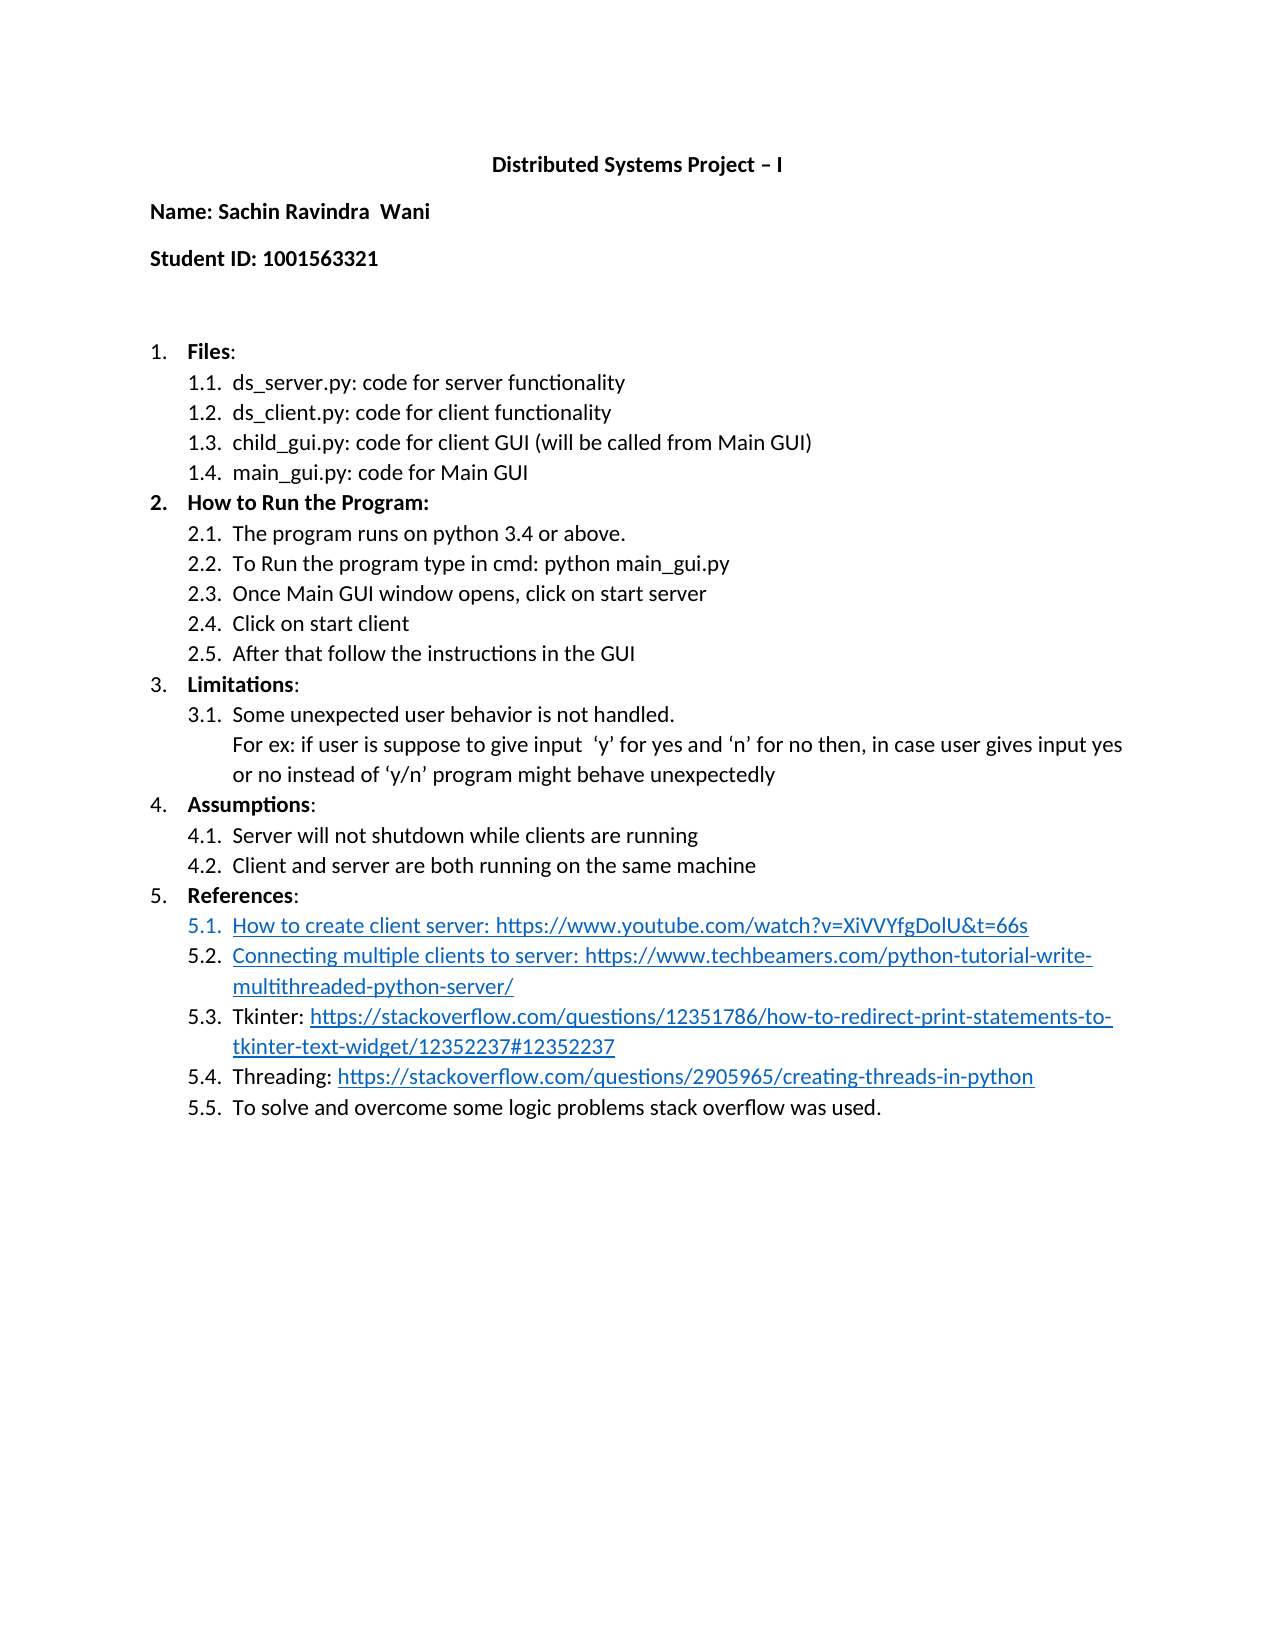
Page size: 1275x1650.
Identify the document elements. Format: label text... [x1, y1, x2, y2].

list ds_server.py: code for server functionality [187, 368, 1125, 396]
list Tkinter: https://stackoverflow.com/questions/12351786/how-to-redirect-print-statements-to-tkinter-text-widget/12352237#12352237 [187, 1002, 1125, 1060]
list Connecting multiple clients to server: https://www.techbeamers.com/python-tutorial-write-multithreaded-python-server/ [187, 942, 1125, 1000]
list main_gui.py: code for Main GUI [187, 458, 1125, 486]
list Assumptions: [150, 791, 1125, 819]
list How to create client server: https://www.youtube.com/watch?v=XiVVYfgDolU&t=66s [187, 911, 1125, 939]
list Threading: https://stackoverflow.com/questions/2905965/creating-threads-in-python [187, 1062, 1125, 1091]
list For ex: if user is suppose to give input ‘y’ for yes and ‘n’ for no then, in case user gives input yes or no instead of ‘y/n’ program might behave unexpectedly [232, 730, 1125, 788]
list Once Main GUI window opens, click on start server [187, 579, 1125, 607]
list References: [150, 881, 1125, 909]
list The program runs on python 3.4 or above. [187, 519, 1125, 547]
list After that follow the instructions in the GUI [187, 639, 1125, 668]
list ds_client.py: code for client functionality [187, 398, 1125, 426]
list Some unexpected user behavior is not handled. [187, 700, 1125, 728]
list Client and server are both running on the same machine [187, 851, 1125, 879]
list To Run the program type in cmd: python main_gui.py [187, 549, 1125, 577]
list Click on start client [187, 609, 1125, 637]
list Server will not shutdown while clients are running [187, 821, 1125, 849]
list To solve and overcome some logic problems stack overflow was used. [187, 1093, 1125, 1121]
text Distributed Systems Project – I [150, 150, 1125, 178]
list Files: [150, 337, 1125, 366]
list Limitations: [150, 670, 1125, 698]
text Name: Sachin Ravindra Wani [150, 197, 1125, 225]
list How to Run the Program: [150, 488, 1125, 517]
list child_gui.py: code for client GUI (will be called from Main GUI) [187, 428, 1125, 456]
text Student ID: 1001563321 [150, 244, 1125, 272]
